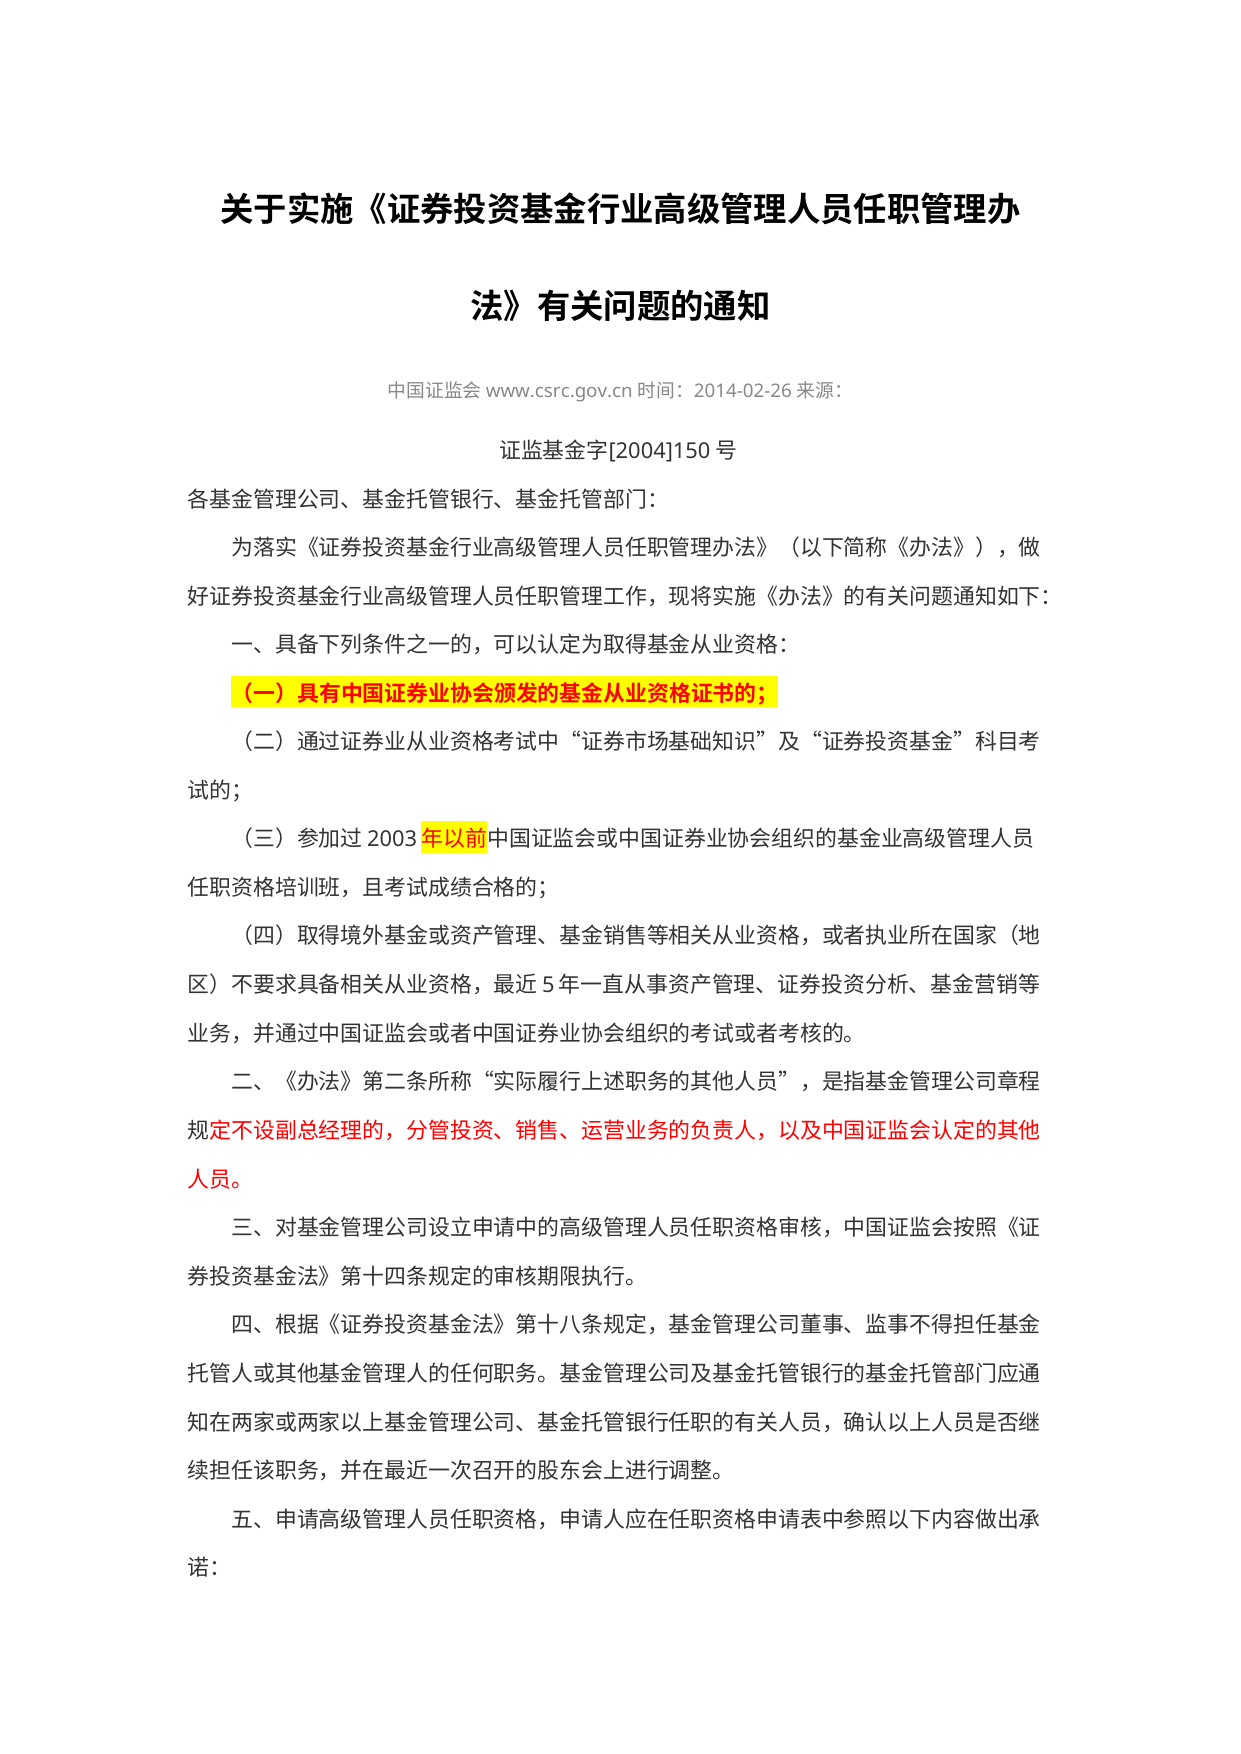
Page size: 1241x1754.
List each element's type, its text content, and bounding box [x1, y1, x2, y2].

text 证监基金字[2004]150号 [187, 433, 1053, 466]
text 四、根据《证券投资基金法》第十八条规定，基金管理公司董事、监事不得担任基金托管人或其他基金管理人的任何职务。基金管理公司及基金托管银行的基金托管部门应通知在两家或两家以上基金管理公司、基金托管银行任职的有关人员，确认以上人员是否继续担任该职务，并在最近一次召开的股东会上进行调整。 [187, 1307, 1053, 1485]
text （一）具有中国证券业协会颁发的基金从业资格证书的； [187, 675, 1053, 708]
text 三、对基金管理公司设立申请中的高级管理人员任职资格审核，中国证监会按照《证券投资基金法》第十四条规定的审核期限执行。 [187, 1209, 1053, 1291]
subtitle 关于实施《证券投资基金行业高级管理人员任职管理办法》有关问题的通知 [187, 174, 1053, 337]
text （四）取得境外基金或资产管理、基金销售等相关从业资格，或者执业所在国家（地区）不要求具备相关从业资格，最近5年一直从事资产管理、证券投资分析、基金营销等业务，并通过中国证监会或者中国证券业协会组织的考试或者考核的。 [187, 918, 1053, 1048]
text （三）参加过2003年以前中国证监会或中国证券业协会组织的基金业高级管理人员任职资格培训班，且考试成绩合格的； [187, 821, 1053, 902]
text 二、《办法》第二条所称“实际履行上述职务的其他人员”，是指基金管理公司章程规定不设副总经理的，分管投资、销售、运营业务的负责人，以及中国证监会认定的其他人员。 [187, 1064, 1053, 1194]
text （二）通过证券业从业资格考试中“证券市场基础知识”及“证券投资基金”科目考试的； [187, 724, 1053, 805]
text 一、具备下列条件之一的，可以认定为取得基金从业资格： [187, 627, 1053, 659]
text 各基金管理公司、基金托管银行、基金托管部门： [187, 482, 1053, 514]
text 为落实《证券投资基金行业高级管理人员任职管理办法》（以下简称《办法》），做好证券投资基金行业高级管理人员任职管理工作，现将实施《办法》的有关问题通知如下： [187, 530, 1053, 611]
text 中国证监会 www.csrc.gov.cn 时间：2014-02-26 来源： [187, 373, 1053, 406]
text 五、申请高级管理人员任职资格，申请人应在任职资格申请表中参照以下内容做出承诺： [187, 1501, 1053, 1582]
